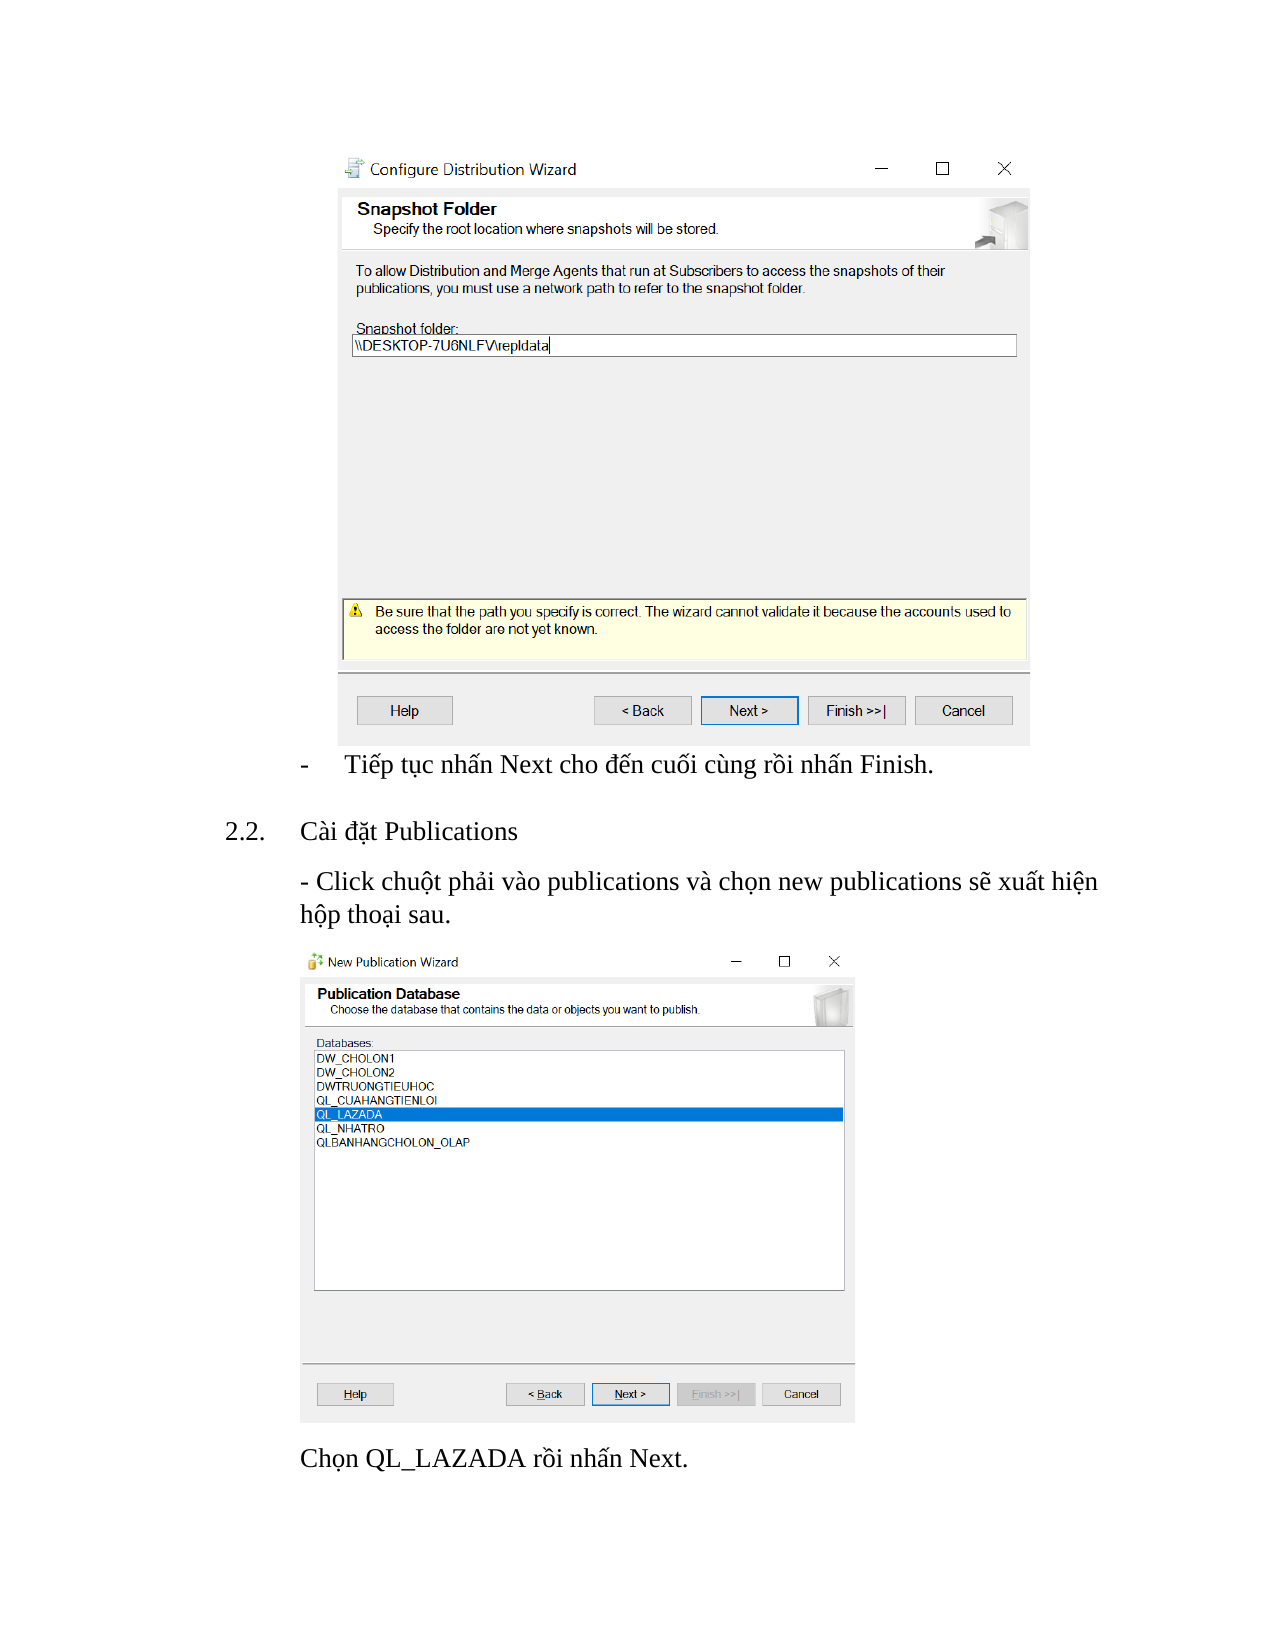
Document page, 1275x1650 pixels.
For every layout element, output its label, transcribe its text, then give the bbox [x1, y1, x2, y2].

text - Click chuột phải vào publications và chọn new publications sẽ xuất hiện hộp thoại sau. [300, 865, 1125, 930]
picture [300, 948, 856, 1423]
picture [337, 150, 1031, 746]
list Tiếp tục nhấn Next cho đến cuối cùng rồi nhấn Finish. [300, 748, 1125, 779]
text Chọn QL_LAZADA rồi nhấn Next. [300, 1442, 1125, 1473]
list Cài đặt Publications [225, 815, 1125, 846]
